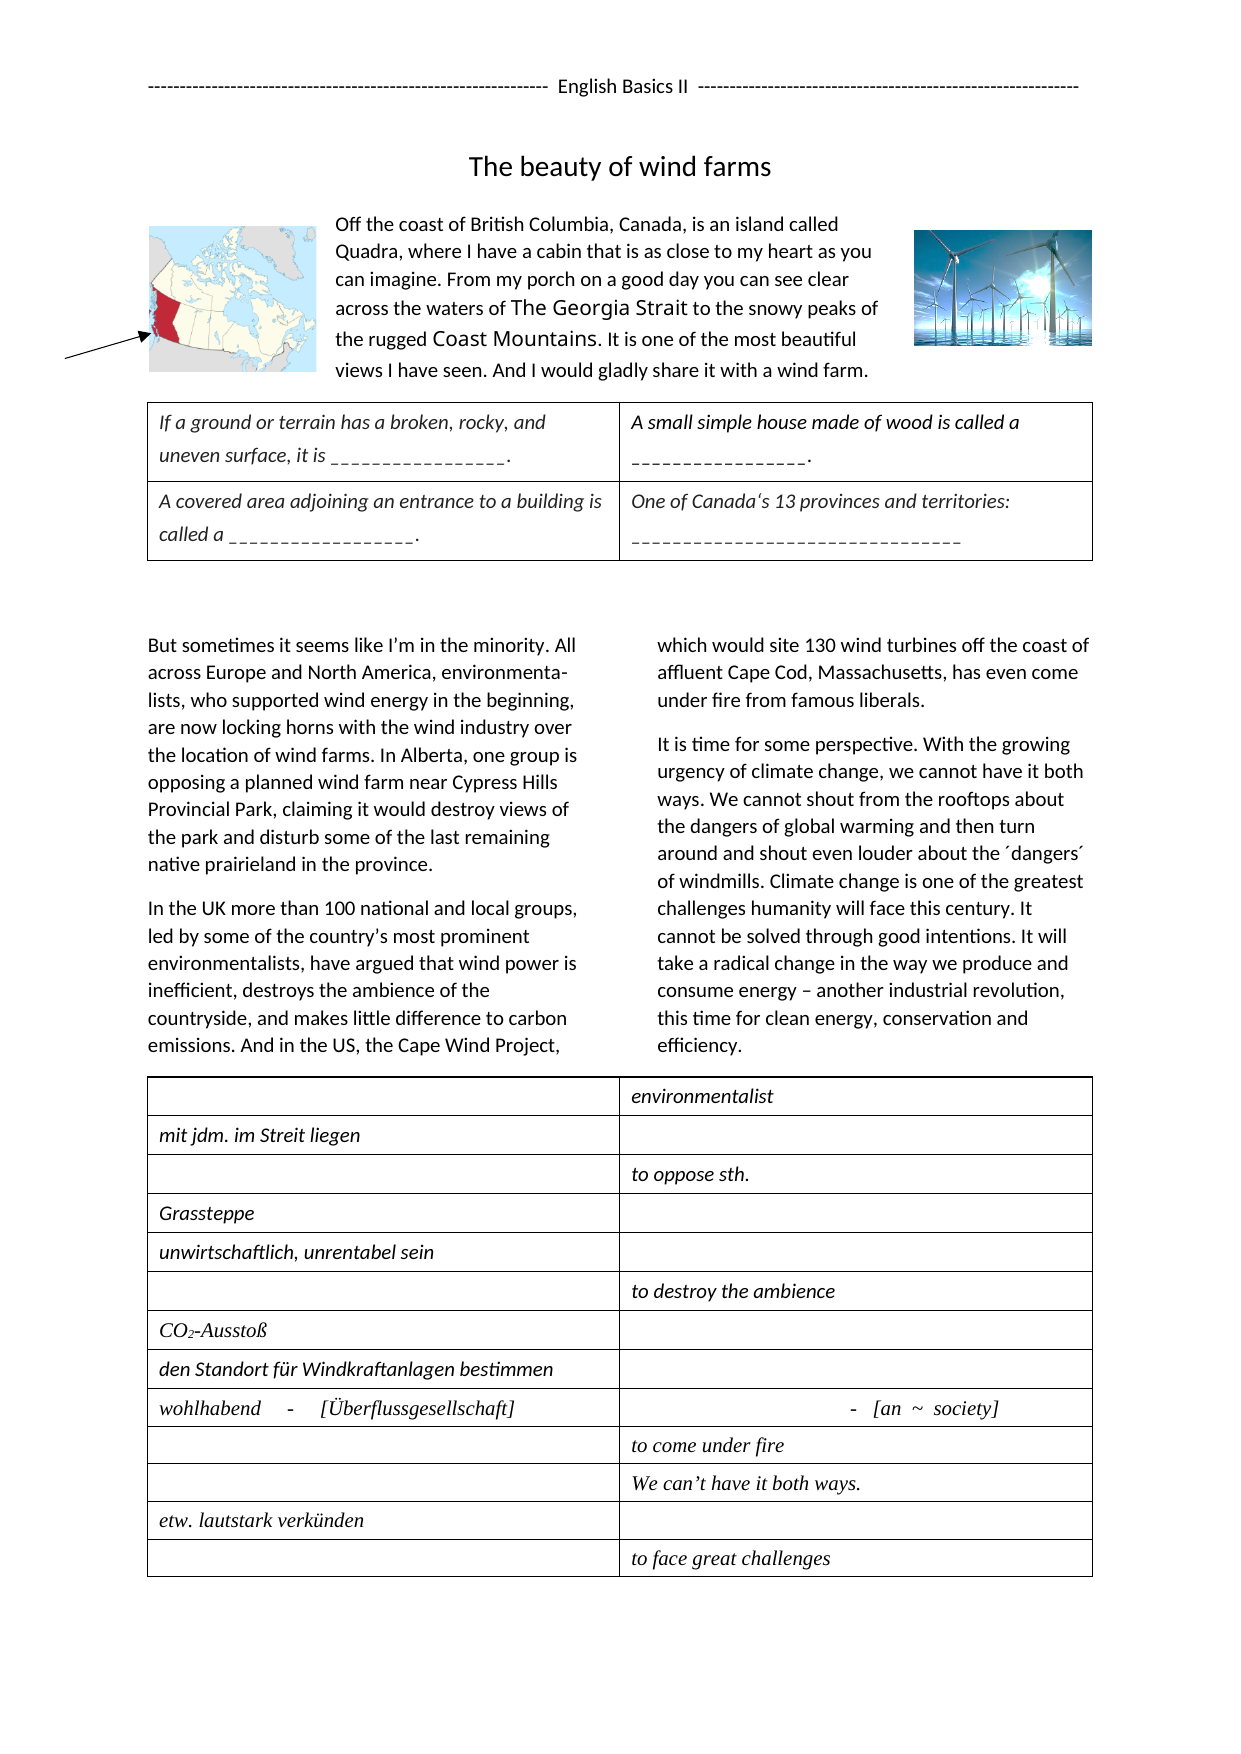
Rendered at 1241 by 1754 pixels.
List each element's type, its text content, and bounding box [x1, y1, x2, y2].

table_cell [620, 1502, 1092, 1538]
text The beauty of wind farms [148, 148, 1093, 183]
table_cell wohlhabend - [Überflussgesellschaft] [148, 1389, 619, 1426]
table_header environmentalist [620, 1078, 1092, 1115]
text In the UK more than 100 national and local groups, led by some of the country’s most prominent environmentalists, have argued that wind power is inefficient, destroys the ambience of the countryside, and makes little difference to carbon emissions. And in the US, the Cape Wind Project, which would site 130 wind turbines off the coast of affluent Cape Cod, Massachusetts, has even come under fire from famous liberals. [148, 895, 583, 1058]
table_cell den Standort für Windkraftanlagen bestimmen [148, 1350, 619, 1388]
table_header A small simple house made of wood is called a _________________. [620, 403, 1092, 481]
table_cell - [an ~ society] [620, 1389, 1092, 1426]
table_cell etw. lautstark verkünden [148, 1502, 619, 1538]
table_cell [148, 1155, 619, 1193]
table_cell [620, 1350, 1092, 1388]
table_cell [620, 1233, 1092, 1271]
table_cell Grassteppe [148, 1194, 619, 1232]
text It is time for some perspective. With the growing urgency of climate change, we cannot have it both ways. We cannot shout from the rooftops about the dangers of global warming and then turn around and shout even louder about the ´dangers´ of windmills. Climate change is one of the greatest challenges humanity will face this century. It cannot be solved through good intentions. It will take a radical change in the way we produce and consume energy – another industrial revolution, this time for clean energy, conservation and efficiency. [657, 731, 1093, 1058]
table_cell [148, 1540, 619, 1576]
picture [929, 230, 937, 238]
table_cell One of Canada‘s 13 provinces and territories: ________________________________ [620, 482, 1092, 560]
table_cell [620, 1311, 1092, 1349]
table_cell [148, 1427, 619, 1463]
table_cell to face great challenges [620, 1540, 1092, 1576]
picture [914, 230, 1092, 346]
table_cell to destroy the ambience [620, 1272, 1092, 1310]
table_header If a ground or terrain has a broken, rocky, and uneven surface, it is _________________. [148, 403, 619, 481]
table_header [148, 1078, 619, 1115]
table_cell mit jdm. im Streit liegen [148, 1116, 619, 1154]
table_cell A covered area adjoining an entrance to a building is called a __________________. [148, 482, 619, 560]
table_cell to come under fire [620, 1427, 1092, 1463]
table_cell CO2-Ausstoß [148, 1311, 619, 1349]
table_cell [620, 1194, 1092, 1232]
text But sometimes it seems like I’m in the minority. All across Europe and North America, environmentalists, who supported wind energy in the beginning, are now locking horns with the wind industry over the location of wind farms. In Alberta, one group is opposing a planned wind farm near Cypress Hills Provincial Park, claiming it would destroy views of the park and disturb some of the last remaining native prairieland in the province. [148, 632, 583, 877]
text In the UK more than 100 national and local groups, led by some of the country’s most prominent environmentalists, have argued that wind power is inefficient, destroys the ambience of the countryside, and makes little difference to carbon emissions. And in the US, the Cape Wind Project, which would site 130 wind turbines off the coast of affluent Cape Cod, Massachusetts, has even come under fire from famous liberals. [657, 632, 1093, 712]
table_cell We can’t have it both ways. [620, 1464, 1092, 1501]
picture [147, 226, 316, 371]
table_cell [148, 1464, 619, 1501]
table_cell unwirtschaftlich, unrentabel sein [148, 1233, 619, 1271]
table_cell [148, 1272, 619, 1310]
table_cell [620, 1116, 1092, 1154]
table_cell to oppose sth. [620, 1155, 1092, 1193]
